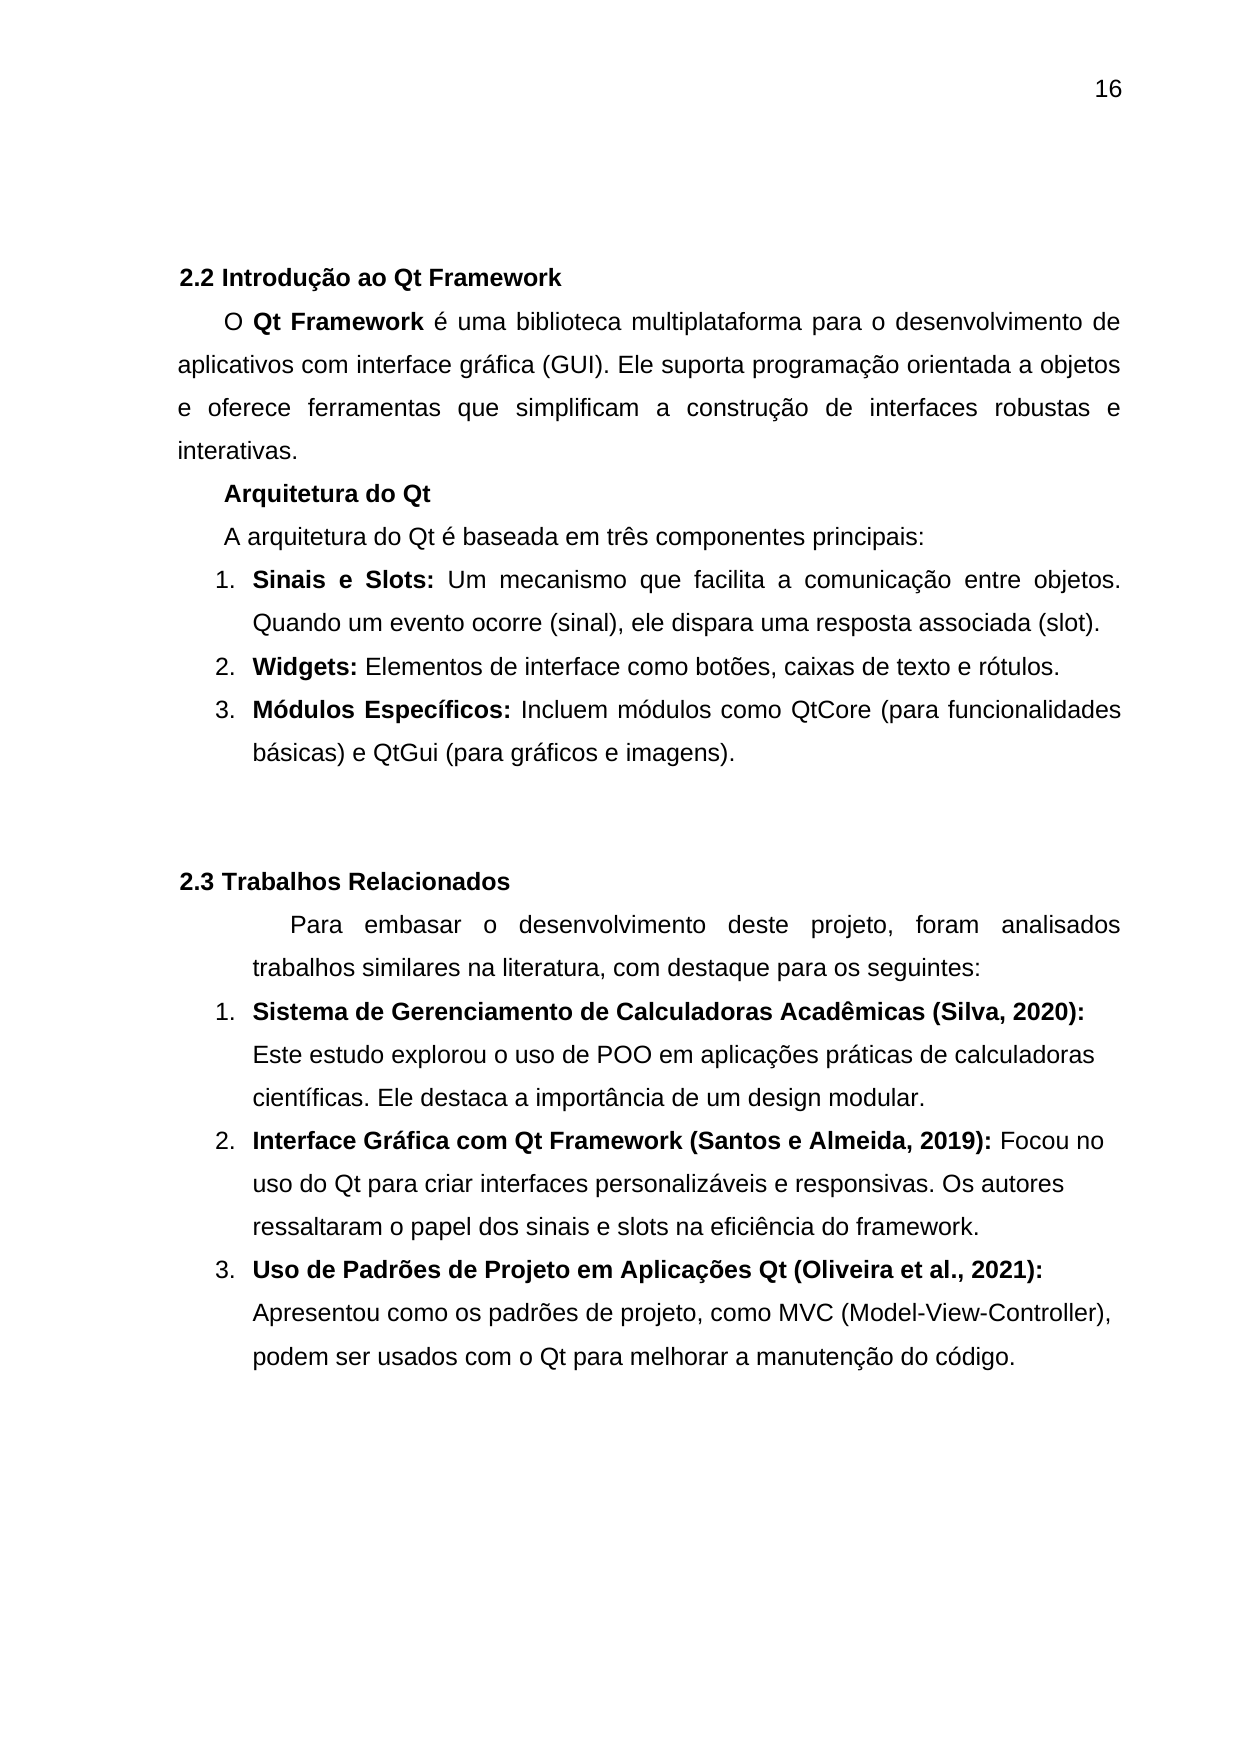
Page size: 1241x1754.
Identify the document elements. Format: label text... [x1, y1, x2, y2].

text Para embasar o desenvolvimento deste projeto, foram analisados trabalhos similares na literatura, com destaque para os seguintes: [252, 910, 1122, 982]
list Widgets: Elementos de interface como botões, caixas de texto e rótulos. [215, 652, 1122, 680]
list Módulos Específicos: Incluem módulos como QtCore (para funcionalidades básicas) e QtGui (para gráficos e imagens). [215, 695, 1122, 767]
text Arquitetura do Qt [177, 479, 1122, 508]
text O Qt Framework é uma biblioteca multiplataforma para o desenvolvimento de aplicativos com interface gráfica (GUI). Ele suporta programação orientada a objetos e oferece ferramentas que simplificam a construção de interfaces robustas e interativas. [177, 307, 1122, 465]
list Uso de Padrões de Projeto em Aplicações Qt (Oliveira et al., 2021): Apresentou como os padrões de projeto, como MVC (Model-View-Controller), podem ser usados com o Qt para melhorar a manutenção do código. [215, 1255, 1122, 1370]
list Trabalhos Relacionados [179, 867, 1122, 896]
list Interface Gráfica com Qt Framework (Santos e Almeida, 2019): Focou no uso do Qt para criar interfaces personalizáveis e responsivas. Os autores ressaltaram o papel dos sinais e slots na eficiência do framework. [215, 1126, 1122, 1241]
text A arquitetura do Qt é baseada em três componentes principais: [177, 522, 1122, 551]
list Introdução ao Qt Framework [179, 263, 1122, 292]
list Sinais e Slots: Um mecanismo que facilita a comunicação entre objetos. Quando um evento ocorre (sinal), ele dispara uma resposta associada (slot). [215, 565, 1122, 637]
list Sistema de Gerenciamento de Calculadoras Acadêmicas (Silva, 2020): Este estudo explorou o uso de POO em aplicações práticas de calculadoras científicas. Ele destaca a importância de um design modular. [215, 997, 1122, 1112]
